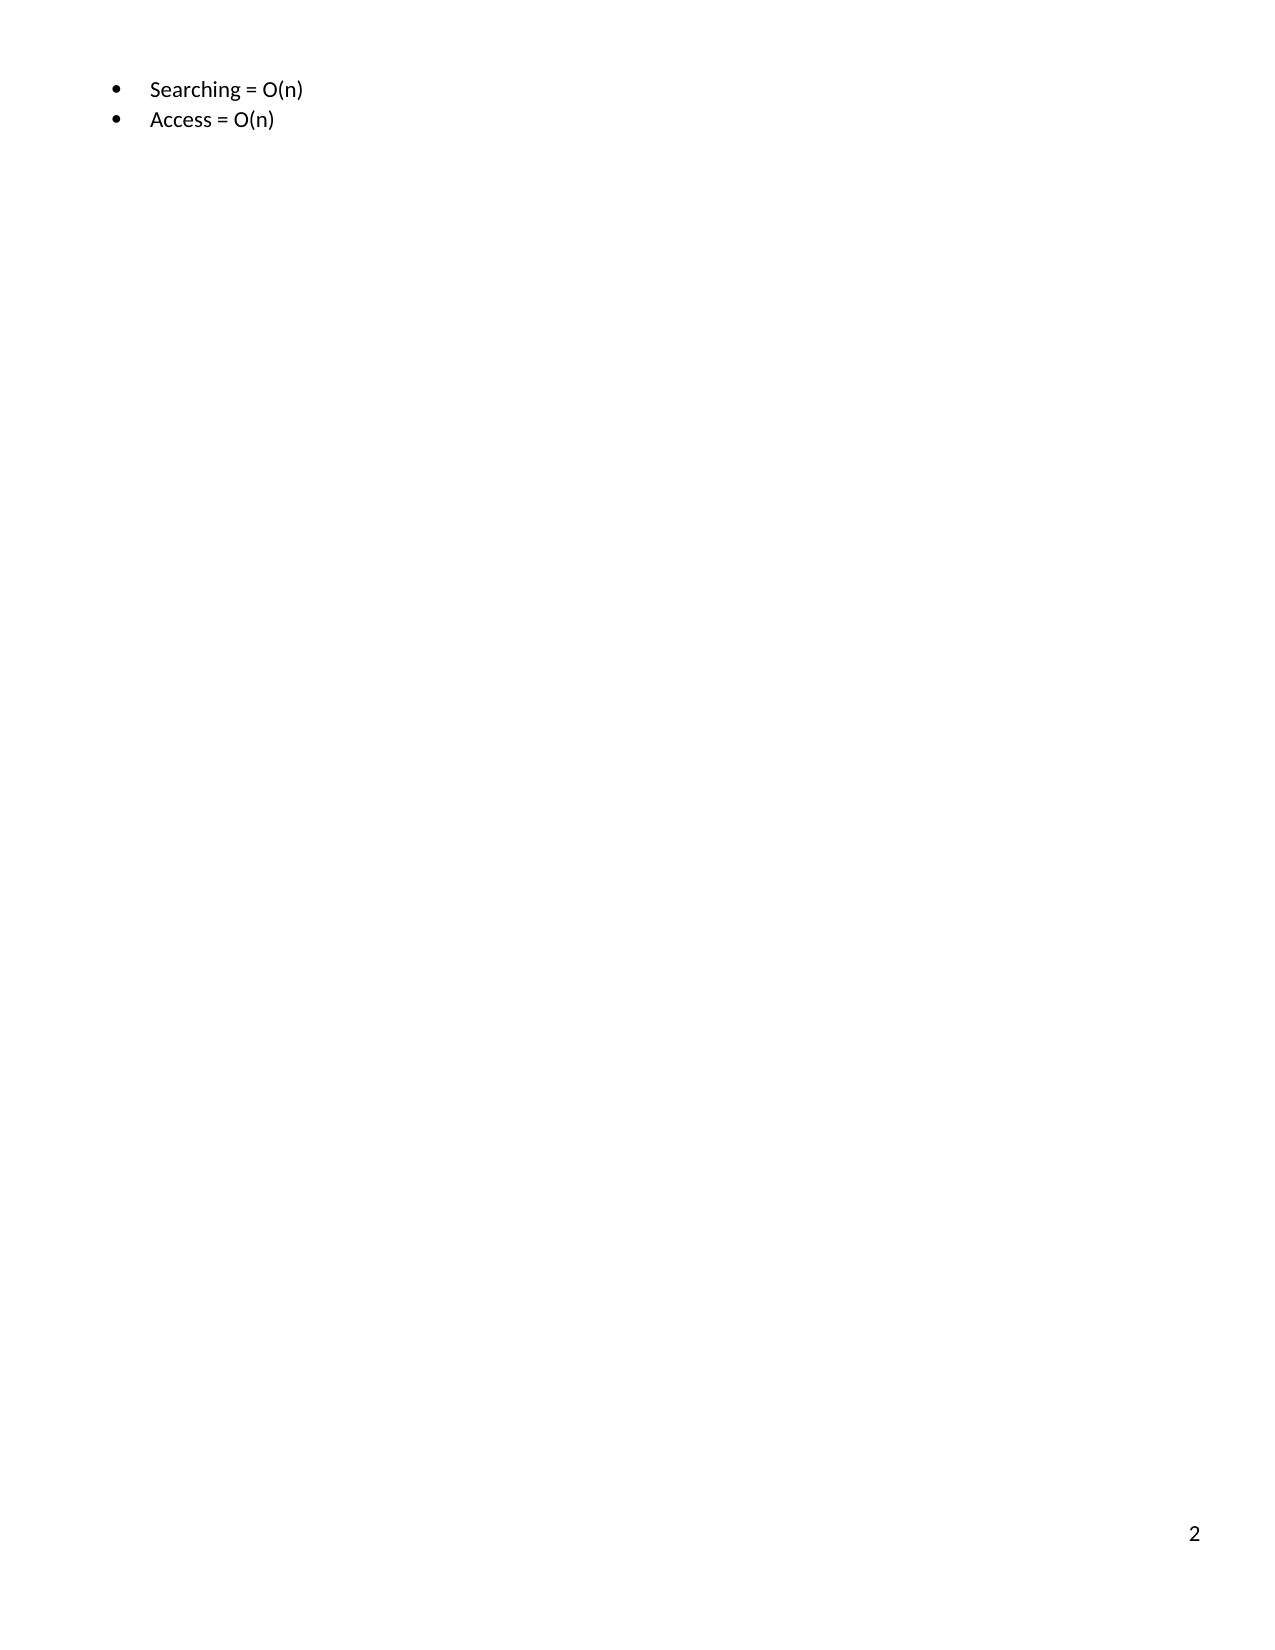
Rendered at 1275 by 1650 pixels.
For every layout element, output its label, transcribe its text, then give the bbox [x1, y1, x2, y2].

list Searching = O(n) [112, 75, 1200, 103]
list Access = O(n) [112, 105, 1200, 133]
